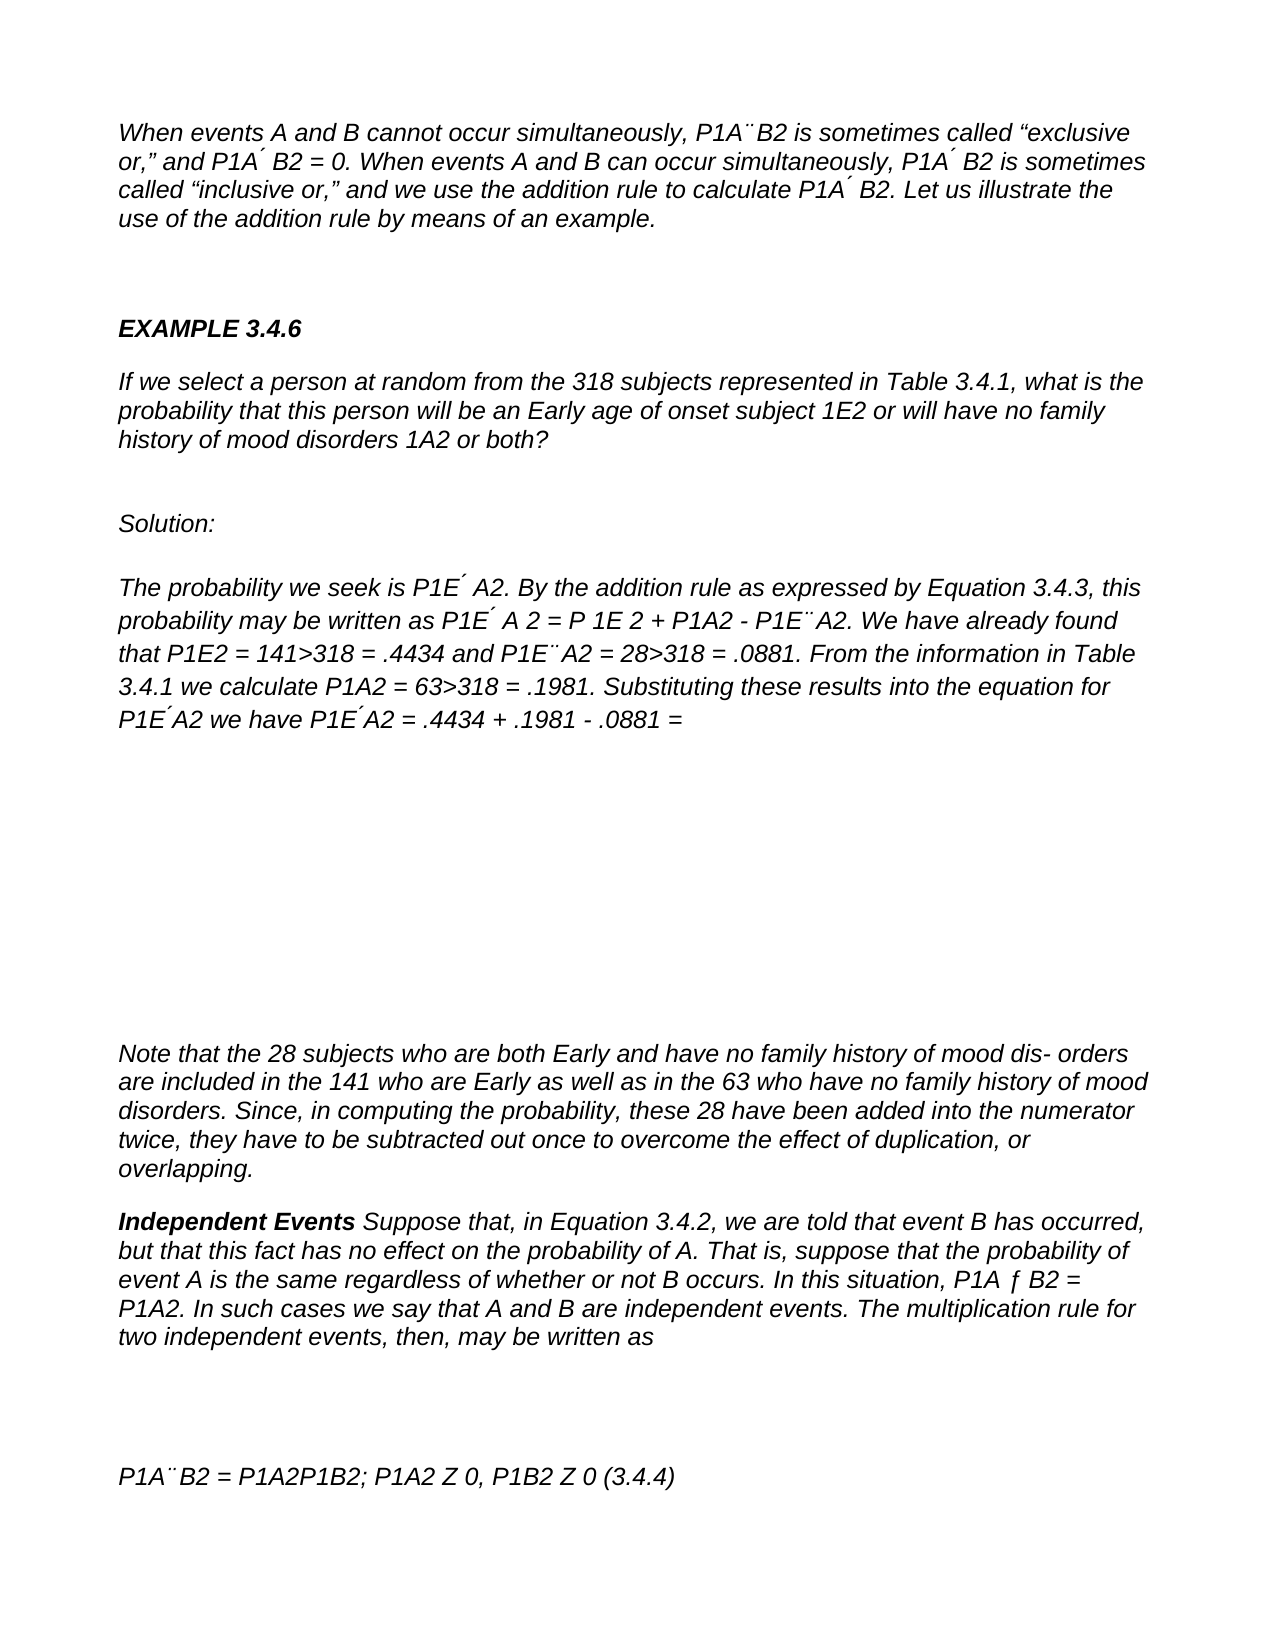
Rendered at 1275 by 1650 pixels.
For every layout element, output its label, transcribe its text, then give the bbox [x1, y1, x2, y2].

text When events A and B cannot occur simultaneously, P1A ̈ B2 is sometimes called “exclusive or,” and P1A ́ B2 = 0. When events A and B can occur simultaneously, P1A ́ B2 is sometimes called “inclusive or,” and we use the addition rule to calculate P1A ́ B2. Let us illustrate the use of the addition rule by means of an example. [118, 118, 1157, 233]
text Solution: [118, 509, 1157, 538]
text The probability we seek is P1E ́ A2. By the addition rule as expressed by Equation 3.4.3, this probability may be written as P1E ́ A 2 = P 1E 2 + P1A2 - P1E ̈ A2. We have already found that P1E2 = 141>318 = .4434 and P1E ̈ A2 = 28>318 = .0881. From the information in Table 3.4.1 we calculate P1A2 = 63>318 = .1981. Substituting these results into the equation for P1E ́A2 we have P1E ́A2 = .4434 + .1981 - .0881 = [118, 573, 1157, 734]
text Independent Events Suppose that, in Equation 3.4.2, we are told that event B has occurred, but that this fact has no effect on the probability of A. That is, suppose that the probability of event A is the same regardless of whether or not B occurs. In this situation, P1A ƒ B2 = P1A2. In such cases we say that A and B are independent events. The multiplication rule for two independent events, then, may be written as [118, 1207, 1157, 1351]
text EXAMPLE 3.4.6 [118, 314, 1157, 342]
text P1A ̈ B2 = P1A2P1B2; P1A2 Z 0, P1B2 Z 0 (3.4.4) [118, 1462, 1157, 1491]
text If we select a person at random from the 318 subjects represented in Table 3.4.1, what is the probability that this person will be an Early age of onset subject 1E2 or will have no family history of mood disorders 1A2 or both? [118, 367, 1157, 454]
text Note that the 28 subjects who are both Early and have no family history of mood dis- orders are included in the 141 who are Early as well as in the 63 who have no family history of mood disorders. Since, in computing the probability, these 28 have been added into the numerator twice, they have to be subtracted out once to overcome the effect of duplication, or overlapping. [118, 1039, 1157, 1182]
